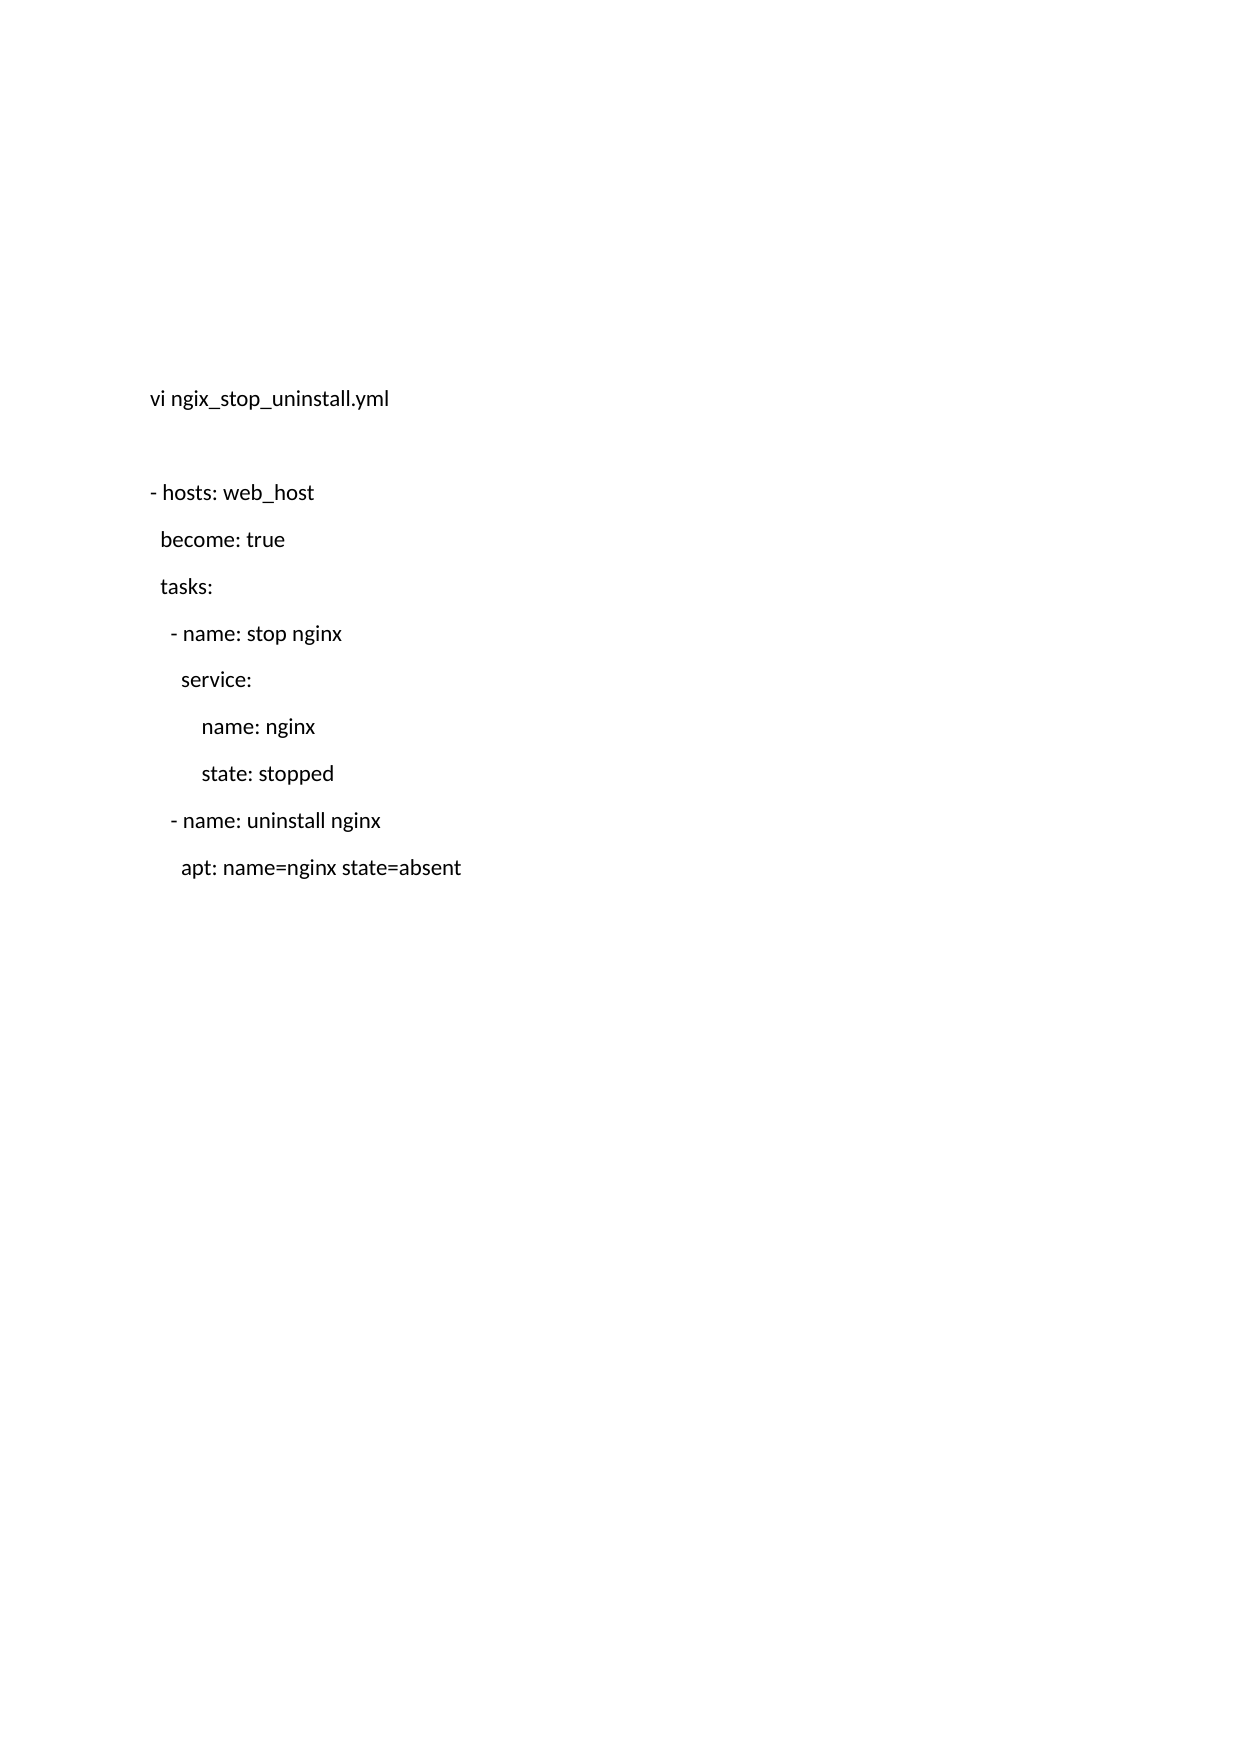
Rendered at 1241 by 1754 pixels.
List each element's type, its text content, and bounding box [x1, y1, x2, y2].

text state: stopped [150, 759, 1090, 787]
text - name: uninstall nginx [150, 806, 1090, 834]
text vi ngix_stop_uninstall.yml [150, 384, 1090, 412]
text service: [150, 666, 1090, 694]
text become: true [150, 525, 1090, 553]
text tasks: [150, 572, 1090, 600]
text - hosts: web_host [150, 478, 1090, 506]
text - name: stop nginx [150, 619, 1090, 647]
text apt: name=nginx state=absent [150, 853, 1090, 881]
text name: nginx [150, 712, 1090, 741]
